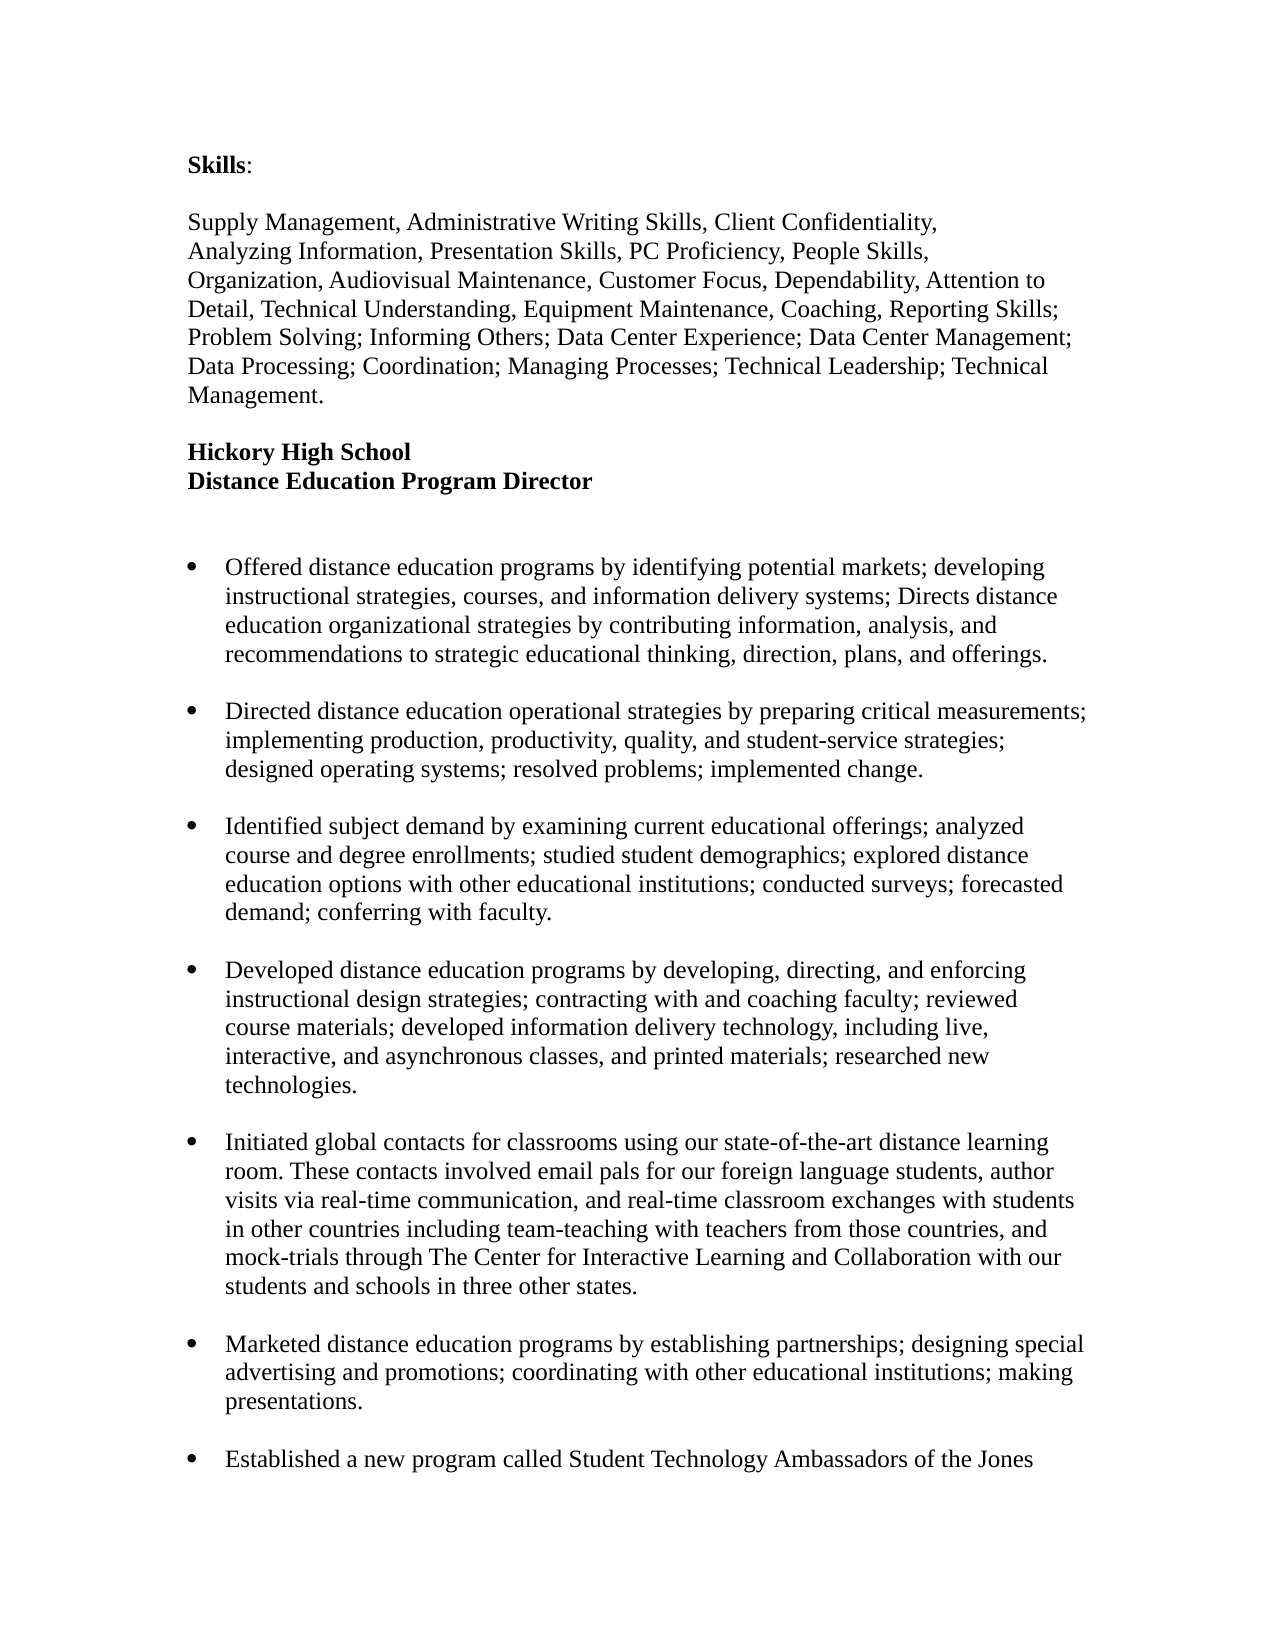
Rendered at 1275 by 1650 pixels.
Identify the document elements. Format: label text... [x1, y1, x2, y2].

list Identified subject demand by examining current educational offerings; analyzed course and degree enrollments; studied student demographics; explored distance education options with other educational institutions; conducted surveys; forecasted demand; conferring with faculty. [187, 811, 1087, 955]
list Marketed distance education programs by establishing partnerships; designing special advertising and promotions; coordinating with other educational institutions; making presentations. [187, 1329, 1087, 1444]
list Developed distance education programs by developing, directing, and enforcing instructional design strategies; contracting with and coaching faculty; reviewed course materials; developed information delivery technology, including live, interactive, and asynchronous classes, and printed materials; researched new technologies. [187, 955, 1087, 1127]
text Supply Management, Administrative Writing Skills, Client Confidentiality, Analyzing Information, Presentation Skills, PC Proficiency, People Skills, Organization, Audiovisual Maintenance, Customer Focus, Dependability, Attention to Detail, Technical Understanding, Equipment Maintenance, Coaching, Reporting Skills; Problem Solving; Informing Others; Data Center Experience; Data Center Management; Data Processing; Coordination; Managing Processes; Technical Leadership; Technical Management. Hickory High School Distance Education Program Director [187, 207, 1087, 552]
list Initiated global contacts for classrooms using our state-of-the-art distance learning room. These contacts involved email pals for our foreign language students, author visits via real-time communication, and real-time classroom exchanges with students in other countries including team-teaching with teachers from those countries, and mock-trials through The Center for Interactive Learning and Collaboration with our students and schools in three other states. [187, 1127, 1087, 1329]
text  Offered distance education programs by identifying potential markets; developing instructional strategies, courses, and information delivery systems; Directs distance education organizational strategies by contributing information, analysis, and recommendations to strategic educational thinking, direction, plans, and offerings. [187, 552, 1087, 696]
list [187, 1444, 1087, 1472]
text Skills: [187, 150, 1087, 179]
list Directed distance education operational strategies by preparing critical measurements; implementing production, productivity, quality, and student-service strategies; designed operating systems; resolved problems; implemented change. [187, 696, 1087, 811]
